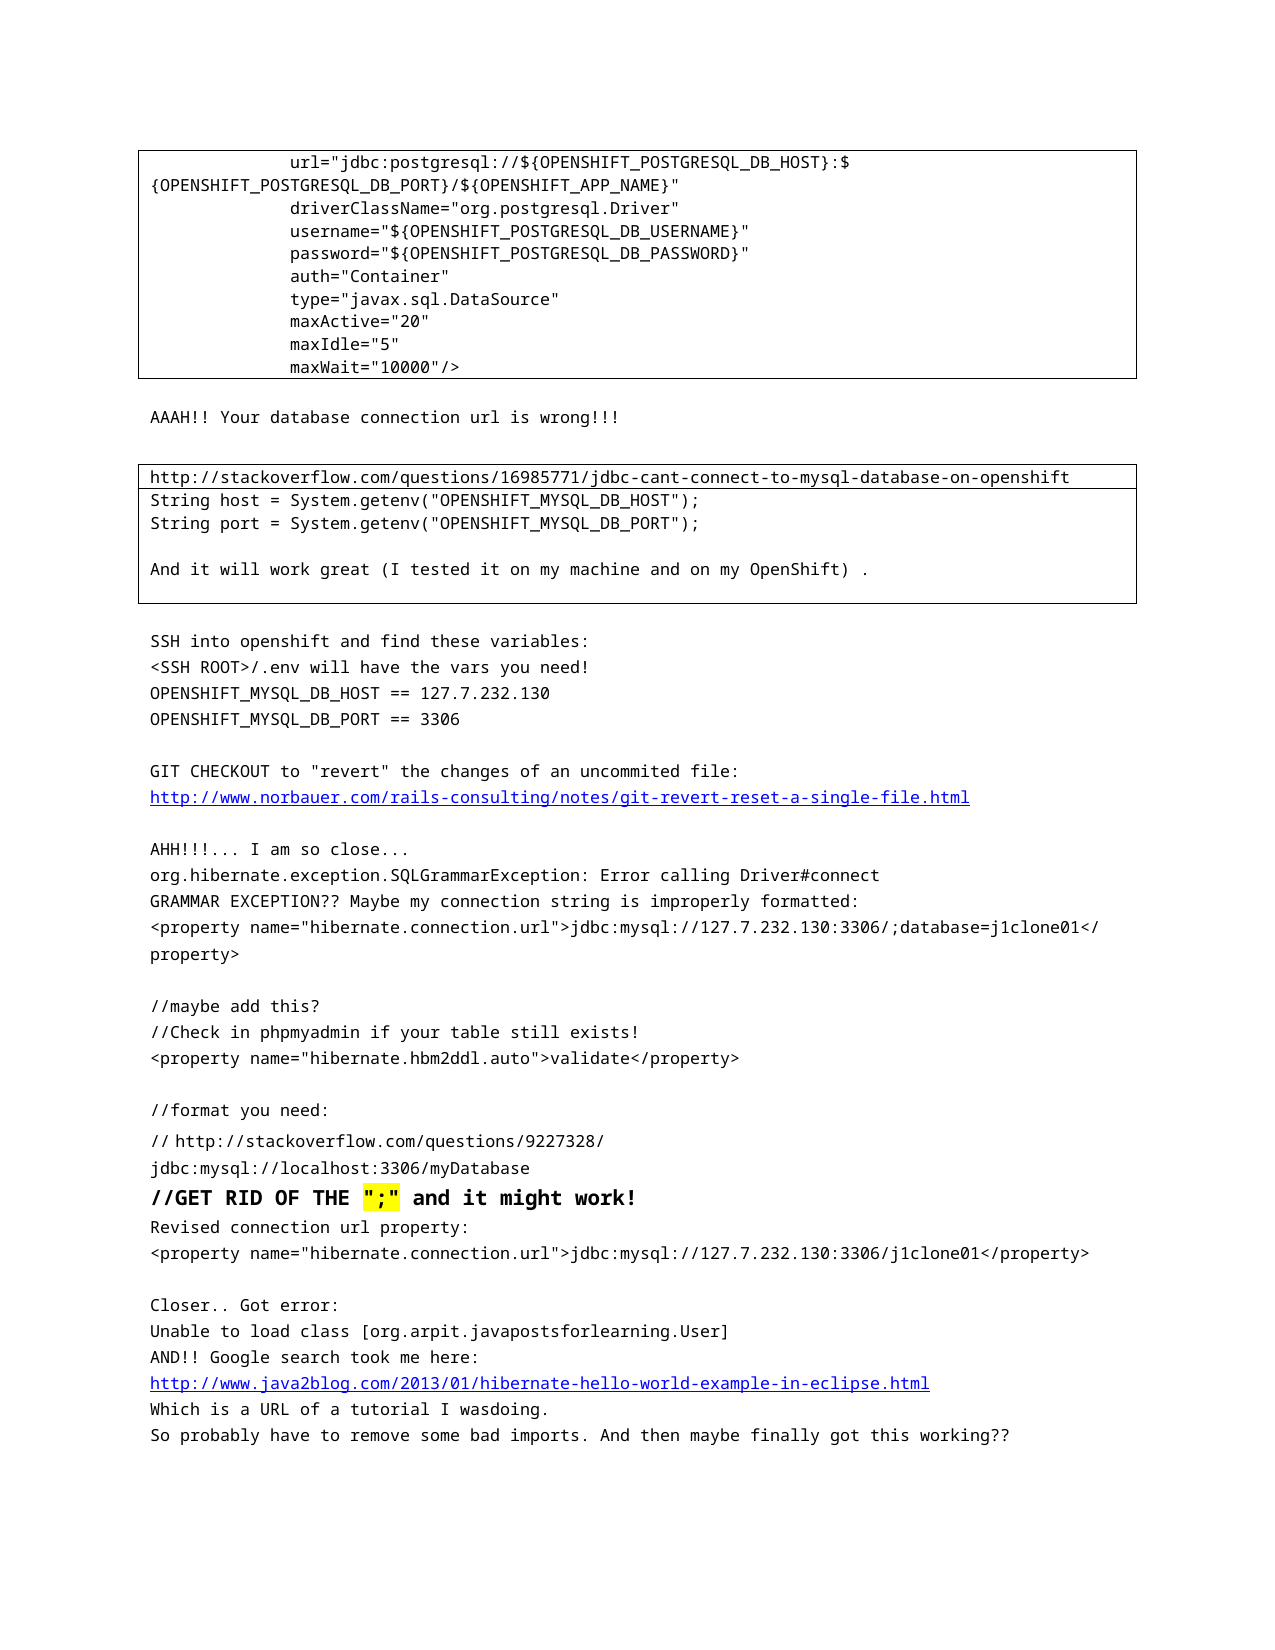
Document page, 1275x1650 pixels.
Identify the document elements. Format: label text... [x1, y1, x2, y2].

text Closer.. Got error: Unable to load class [org.arpit.javapostsforlearning.User] AND!! Google search took me here: http://www.java2blog.com/2013/01/hibernate-hello-world-example-in-eclipse.html Which is a URL of a tutorial I wasdoing. So probably have to remove some bad imports. And then maybe finally got this working?? [150, 1293, 1125, 1446]
text //maybe add this? //Check in phpmyadmin if your table still exists! [150, 968, 1125, 1043]
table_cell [139, 151, 1136, 378]
text AAAH!! Your database connection url is wrong!!! [150, 405, 1125, 460]
text //format you need: // http://stackoverflow.com/questions/9227328/ jdbc:mysql://localhost:3306/myDatabase [150, 1098, 1125, 1179]
text //GET RID OF THE ";" and it might work! [150, 1183, 363, 1211]
table_header http://stackoverflow.com/questions/16985771/jdbc-cant-connect-to-mysql-database-on-openshift [139, 465, 1136, 488]
text <property name="hibernate.connection.url">jdbc:mysql://127.7.232.130:3306/j1clone01</property> [150, 1241, 1125, 1264]
text SSH into openshift and find these variables: <SSH ROOT>/.env will have the vars you need! OPENSHIFT_MYSQL_DB_HOST == 127.7.232.130 OPENSHIFT_MYSQL_DB_PORT == 3306 GIT CHECKOUT to "revert" the changes of an uncommited file: http://www.norbauer.com/rails-consulting/notes/git-revert-reset-a-single-file.html AHH!!!... I am so close... org.hibernate.exception.SQLGrammarException: Error calling Driver#connect GRAMMAR EXCEPTION?? Maybe my connection string is improperly formatted: <property name="hibernate.connection.url">jdbc:mysql://127.7.232.130:3306/;database=j1clone01</property> [150, 604, 1125, 965]
text Revised connection url property: [150, 1215, 1125, 1238]
text <property name="hibernate.hbm2ddl.auto">validate</property> [150, 1046, 1125, 1069]
table_cell String host = System.getenv("OPENSHIFT_MYSQL_DB_HOST"); String port = System.getenv("OPENSHIFT_MYSQL_DB_PORT"); And it will work great (I tested it on my machine and on my OpenShift) . [139, 489, 1136, 603]
text //GET RID OF THE ";" and it might work! [400, 1183, 1125, 1211]
